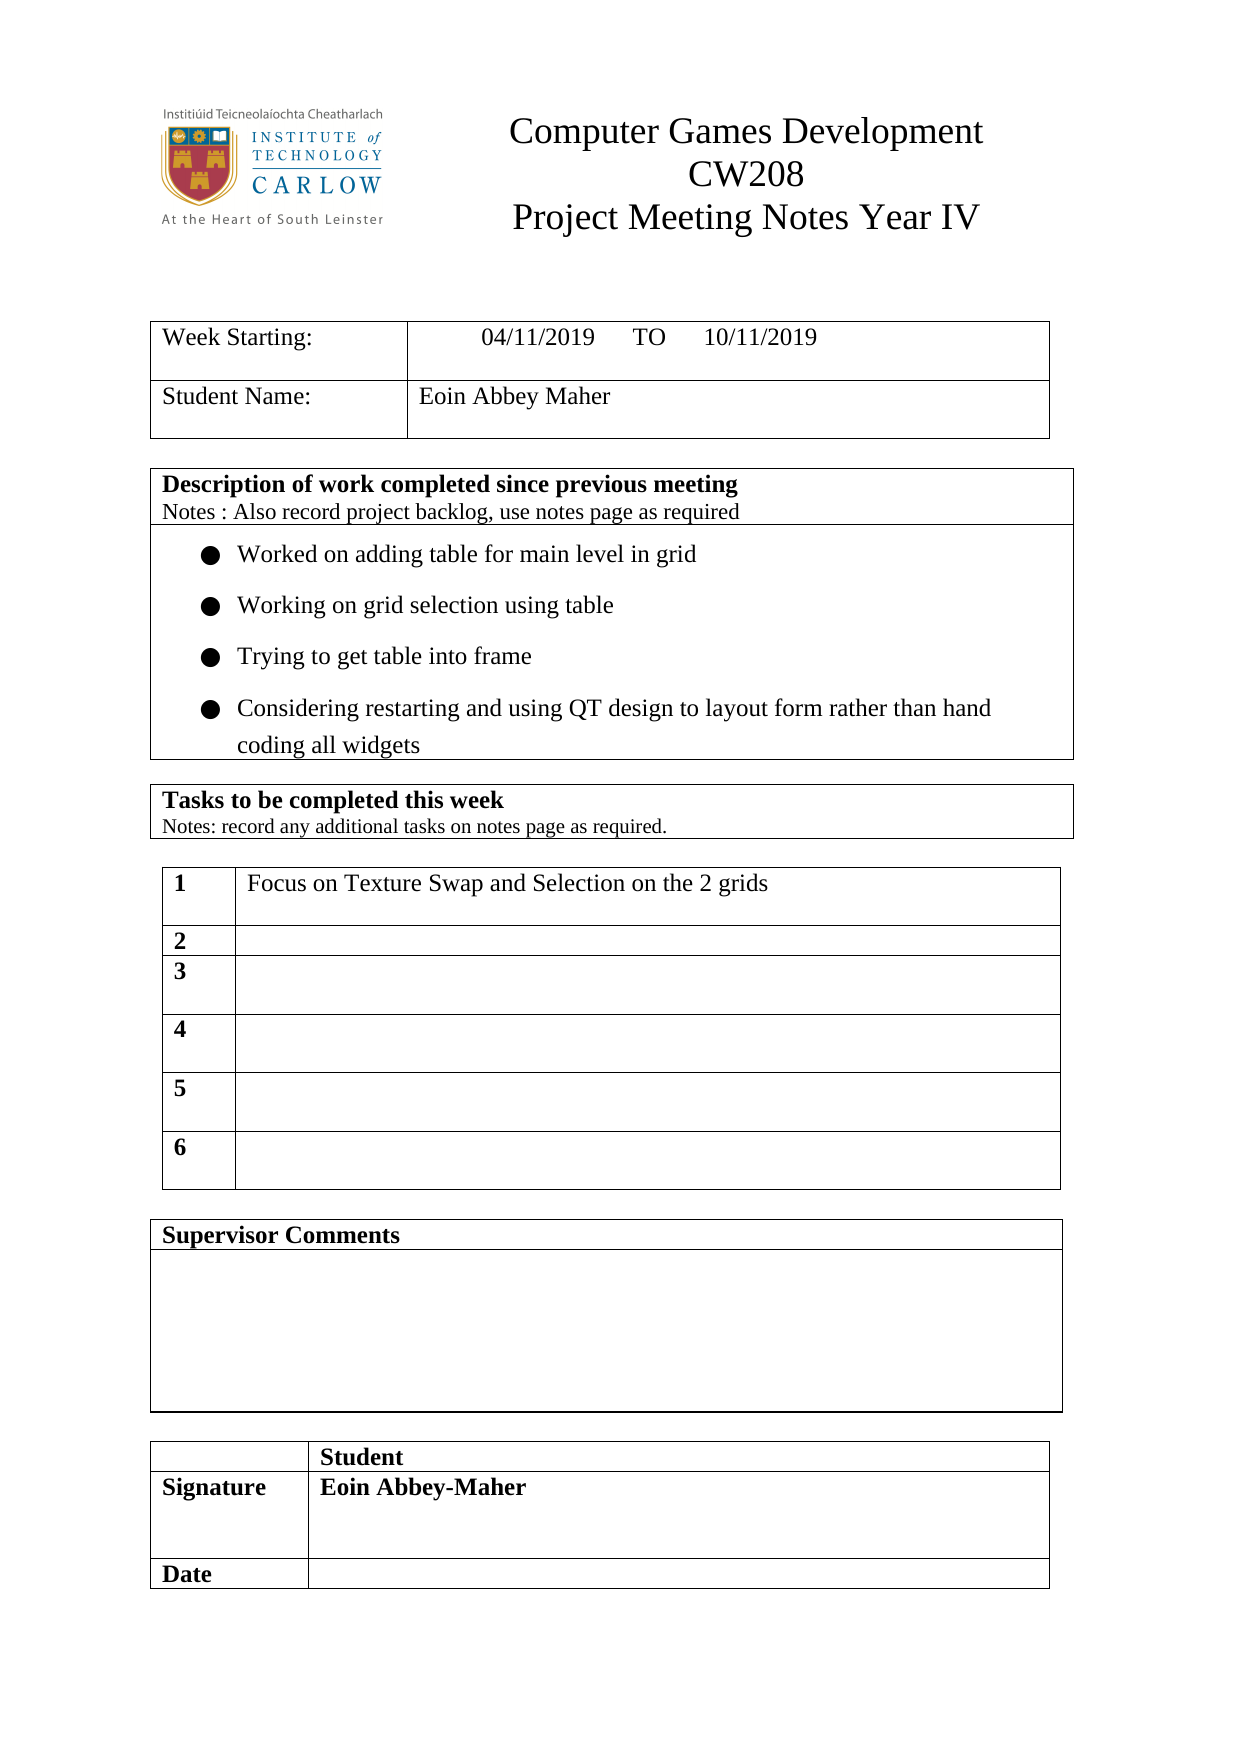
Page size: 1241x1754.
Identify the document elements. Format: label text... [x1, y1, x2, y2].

table_header Student [309, 1442, 1049, 1471]
table_cell [151, 1250, 1062, 1411]
table_cell [309, 1559, 1049, 1588]
picture [161, 108, 383, 224]
table_cell Eoin Abbey-Maher [309, 1472, 1049, 1558]
table_header Week Starting: [151, 322, 407, 380]
table_header 04/11/2019 TO 10/11/2019 [408, 322, 1049, 380]
table_cell Worked on adding table for main level in grid Working on grid selection using table Trying to get table into frame Considering restarting and using QT design to layout form rather than hand coding all widgets [151, 525, 1073, 759]
table_cell Date [151, 1559, 308, 1588]
table_header [151, 1442, 308, 1471]
table_cell Student Name: [151, 381, 407, 438]
table_header Description of work completed since previous meeting Notes : Also record project backlog, use notes page as required [151, 469, 1073, 524]
table_cell Signature [151, 1472, 308, 1558]
table_header Supervisor Comments [151, 1220, 1062, 1249]
table_header Tasks to be completed this week Notes: record any additional tasks on notes page as required. [151, 785, 1073, 838]
table_cell Eoin Abbey Maher [408, 381, 1049, 438]
table_cell [151, 839, 1073, 1190]
